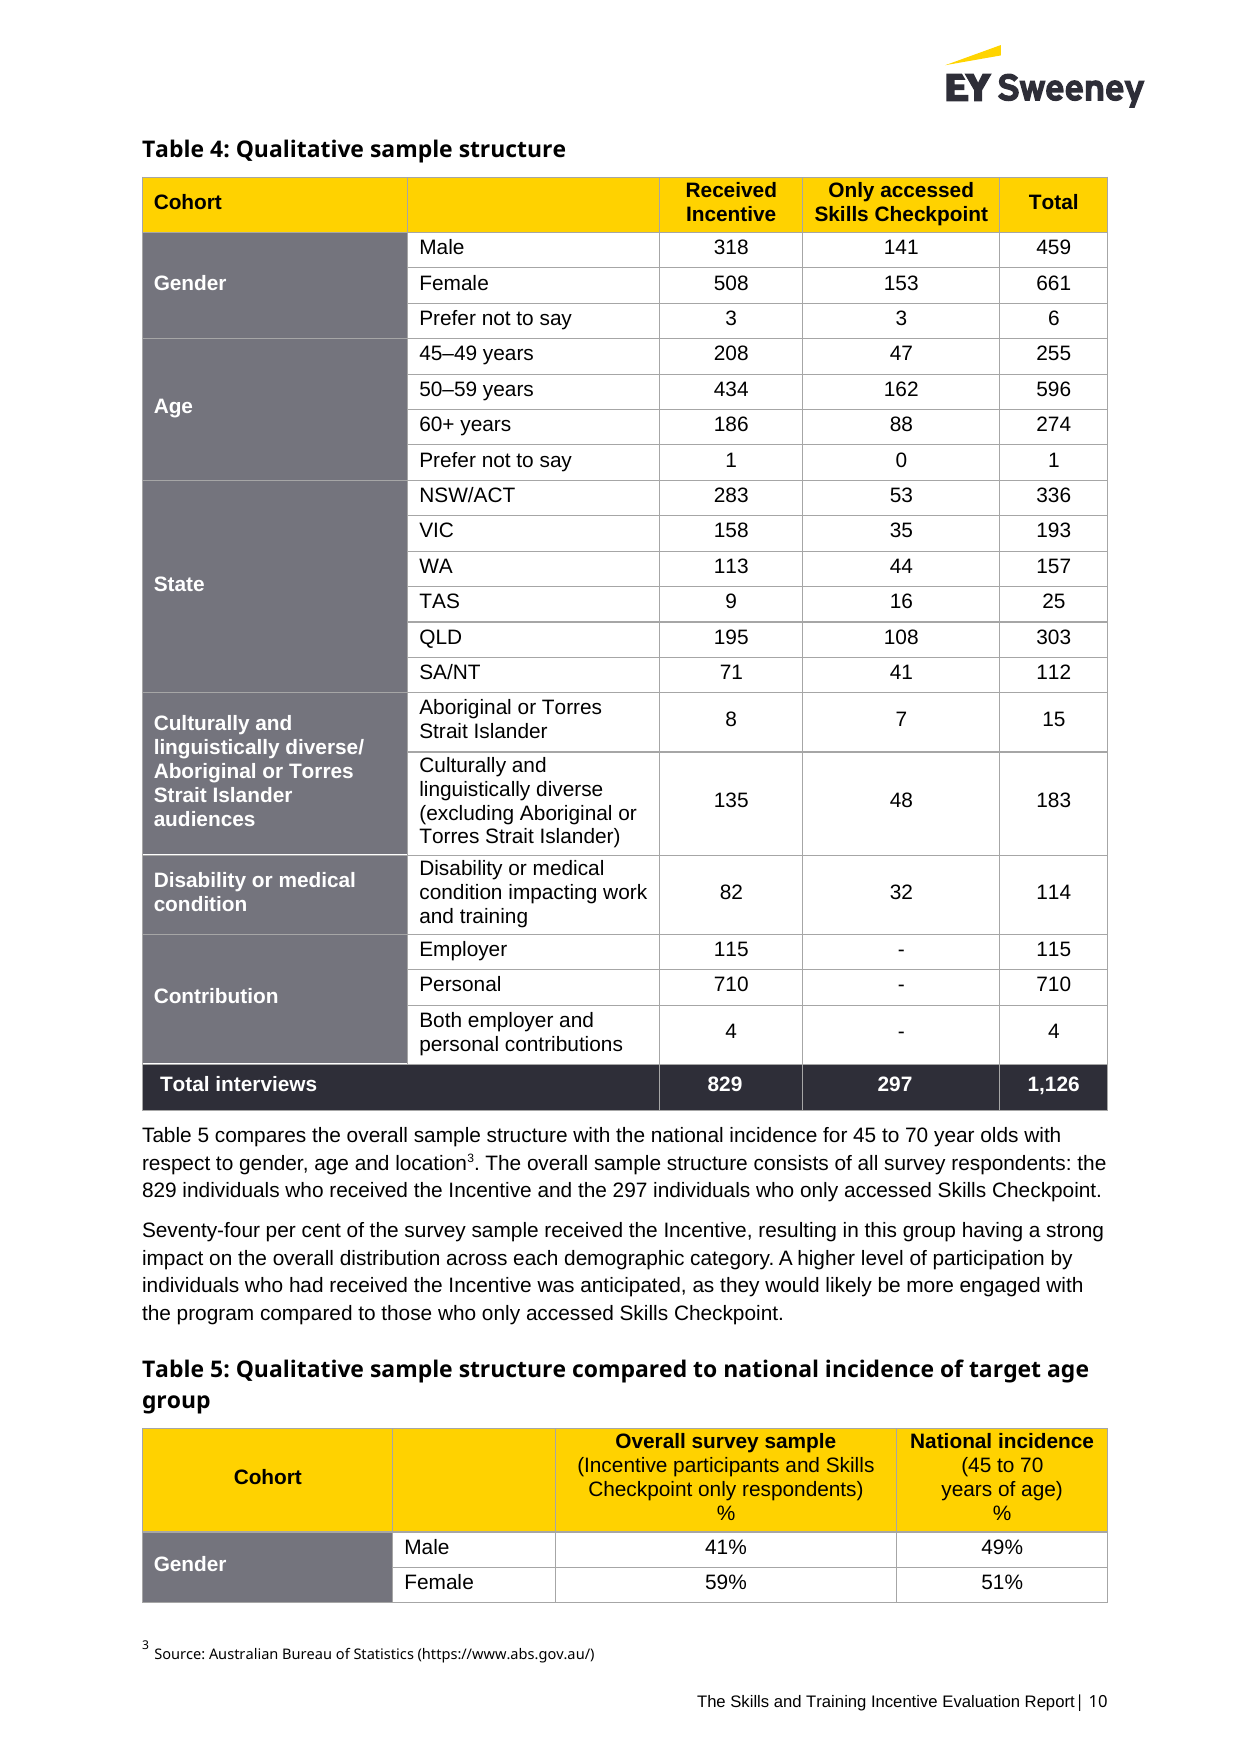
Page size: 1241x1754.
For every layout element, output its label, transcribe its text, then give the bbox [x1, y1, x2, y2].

table_cell 459 [1000, 233, 1107, 267]
table_cell 183 [1000, 753, 1107, 854]
table_cell 9 [660, 587, 802, 621]
table_cell 158 [660, 516, 802, 551]
table_header Cohort [143, 1429, 392, 1531]
table_cell 35 [803, 516, 999, 551]
table_cell VIC [408, 516, 659, 551]
table_cell 112 [1000, 658, 1107, 692]
table_cell 7 [803, 693, 999, 751]
table_cell 157 [1000, 552, 1107, 586]
table_cell 283 [660, 481, 802, 515]
table_header Only accessed Skills Checkpoint [803, 178, 999, 232]
table_cell 135 [660, 753, 802, 854]
table_cell Gender [143, 1533, 392, 1602]
table_cell 195 [660, 623, 802, 657]
table_cell 15 [1000, 693, 1107, 751]
table_cell 274 [1000, 410, 1107, 444]
table_cell Male [408, 233, 659, 267]
table_cell 1 [660, 445, 802, 480]
table_cell 88 [803, 410, 999, 444]
table_cell 51% [897, 1568, 1107, 1602]
table_cell Male [393, 1533, 555, 1567]
table_cell WA [408, 552, 659, 586]
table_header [897, 1429, 1107, 1531]
table_cell 50–59 years [408, 375, 659, 409]
table_cell 153 [803, 268, 999, 303]
table_cell 115 [660, 935, 802, 969]
table_cell Female [393, 1568, 555, 1602]
table_header Received Incentive [660, 178, 802, 232]
table_cell Culturally and linguistically diverse/ Aboriginal or Torres Strait Islander audiences [143, 693, 407, 854]
table_cell Culturally and linguistically diverse (excluding Aboriginal or Torres Strait Islander) [408, 753, 659, 854]
table_cell - [803, 970, 999, 1004]
table_cell 303 [1000, 623, 1107, 657]
table_cell 336 [1000, 481, 1107, 515]
table_cell 6 [1000, 304, 1107, 338]
table_header Cohort [143, 178, 407, 232]
table_cell 255 [1000, 339, 1107, 373]
table_cell 45–49 years [408, 339, 659, 373]
table_cell 434 [660, 375, 802, 409]
table_cell 596 [1000, 375, 1107, 409]
table_cell 108 [803, 623, 999, 657]
table_cell Disability or medical condition impacting work and training [408, 856, 659, 934]
table_cell 710 [1000, 970, 1107, 1004]
table_header Total [1000, 178, 1107, 232]
table_cell 193 [1000, 516, 1107, 551]
table_cell 1 [1000, 445, 1107, 480]
table_cell 47 [803, 339, 999, 373]
table_cell 162 [803, 375, 999, 409]
table_cell Age [143, 339, 407, 480]
table_cell 829 [660, 1065, 802, 1110]
table_cell 48 [803, 753, 999, 854]
table_cell Gender [143, 233, 407, 338]
table_cell 661 [1000, 268, 1107, 303]
text Table 4: Qualitative sample structure [142, 133, 1107, 164]
table_cell 141 [803, 233, 999, 267]
table_cell Both employer and personal contributions [408, 1006, 659, 1063]
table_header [556, 1429, 896, 1531]
table_cell 3 [660, 304, 802, 338]
table_cell Contribution [143, 935, 407, 1063]
table_cell Total interviews [143, 1065, 659, 1110]
table_cell 208 [660, 339, 802, 373]
table_cell Female [408, 268, 659, 303]
table_cell 186 [660, 410, 802, 444]
table_cell Prefer not to say [408, 304, 659, 338]
table_header –– [393, 1429, 555, 1531]
table_cell State [143, 481, 407, 692]
table_header – [408, 178, 659, 232]
table_cell 1,126 [1000, 1065, 1107, 1110]
table_cell 53 [803, 481, 999, 515]
table_cell Employer [408, 935, 659, 969]
table_cell 710 [660, 970, 802, 1004]
table_cell NSW/ACT [408, 481, 659, 515]
table_cell 32 [803, 856, 999, 934]
table_cell Prefer not to say [408, 445, 659, 480]
table_cell 44 [803, 552, 999, 586]
table_cell 8 [660, 693, 802, 751]
table_cell QLD [408, 623, 659, 657]
table_cell - [803, 1006, 999, 1063]
table_cell 59% [556, 1568, 896, 1602]
table_cell 49% [897, 1533, 1107, 1567]
table_cell 4 [1000, 1006, 1107, 1063]
table_cell 115 [1000, 935, 1107, 969]
table_cell 508 [660, 268, 802, 303]
table_cell 4 [660, 1006, 802, 1063]
table_cell 71 [660, 658, 802, 692]
table_cell 297 [803, 1065, 999, 1110]
table_cell 3 [803, 304, 999, 338]
table_cell Personal [408, 970, 659, 1004]
table_cell 16 [803, 587, 999, 621]
text Seventy-four per cent of the survey sample received the Incentive, resulting in this group having a strong impact on the overall distribution across each demographic category. A higher level of participation by individuals who had received the Incentive was anticipated, as they would likely be more engaged with the program compared to those who only accessed Skills Checkpoint. [142, 1218, 1107, 1325]
table_cell TAS [408, 587, 659, 621]
text Table 5: Qualitative sample structure compared to national incidence of target age group [142, 1353, 1107, 1416]
table_cell 114 [1000, 856, 1107, 934]
table_cell Aboriginal or Torres Strait Islander [408, 693, 659, 751]
table_cell 113 [660, 552, 802, 586]
table_cell 318 [660, 233, 802, 267]
table_cell - [803, 935, 999, 969]
table_cell 41 [803, 658, 999, 692]
table_cell 25 [1000, 587, 1107, 621]
table_cell 41% [556, 1533, 896, 1567]
table_cell 0 [803, 445, 999, 480]
text Table 5 compares the overall sample structure with the national incidence for 45 to 70 year olds with respect to gender, age and location. The overall sample structure consists of all survey respondents: the 829 individuals who received the Incentive and the 297 individuals who only accessed Skills Checkpoint. [142, 1123, 1107, 1202]
table_cell 82 [660, 856, 802, 934]
table_cell 60+ years [408, 410, 659, 444]
table_cell SA/NT [408, 658, 659, 692]
table_cell Disability or medical condition [143, 856, 407, 934]
